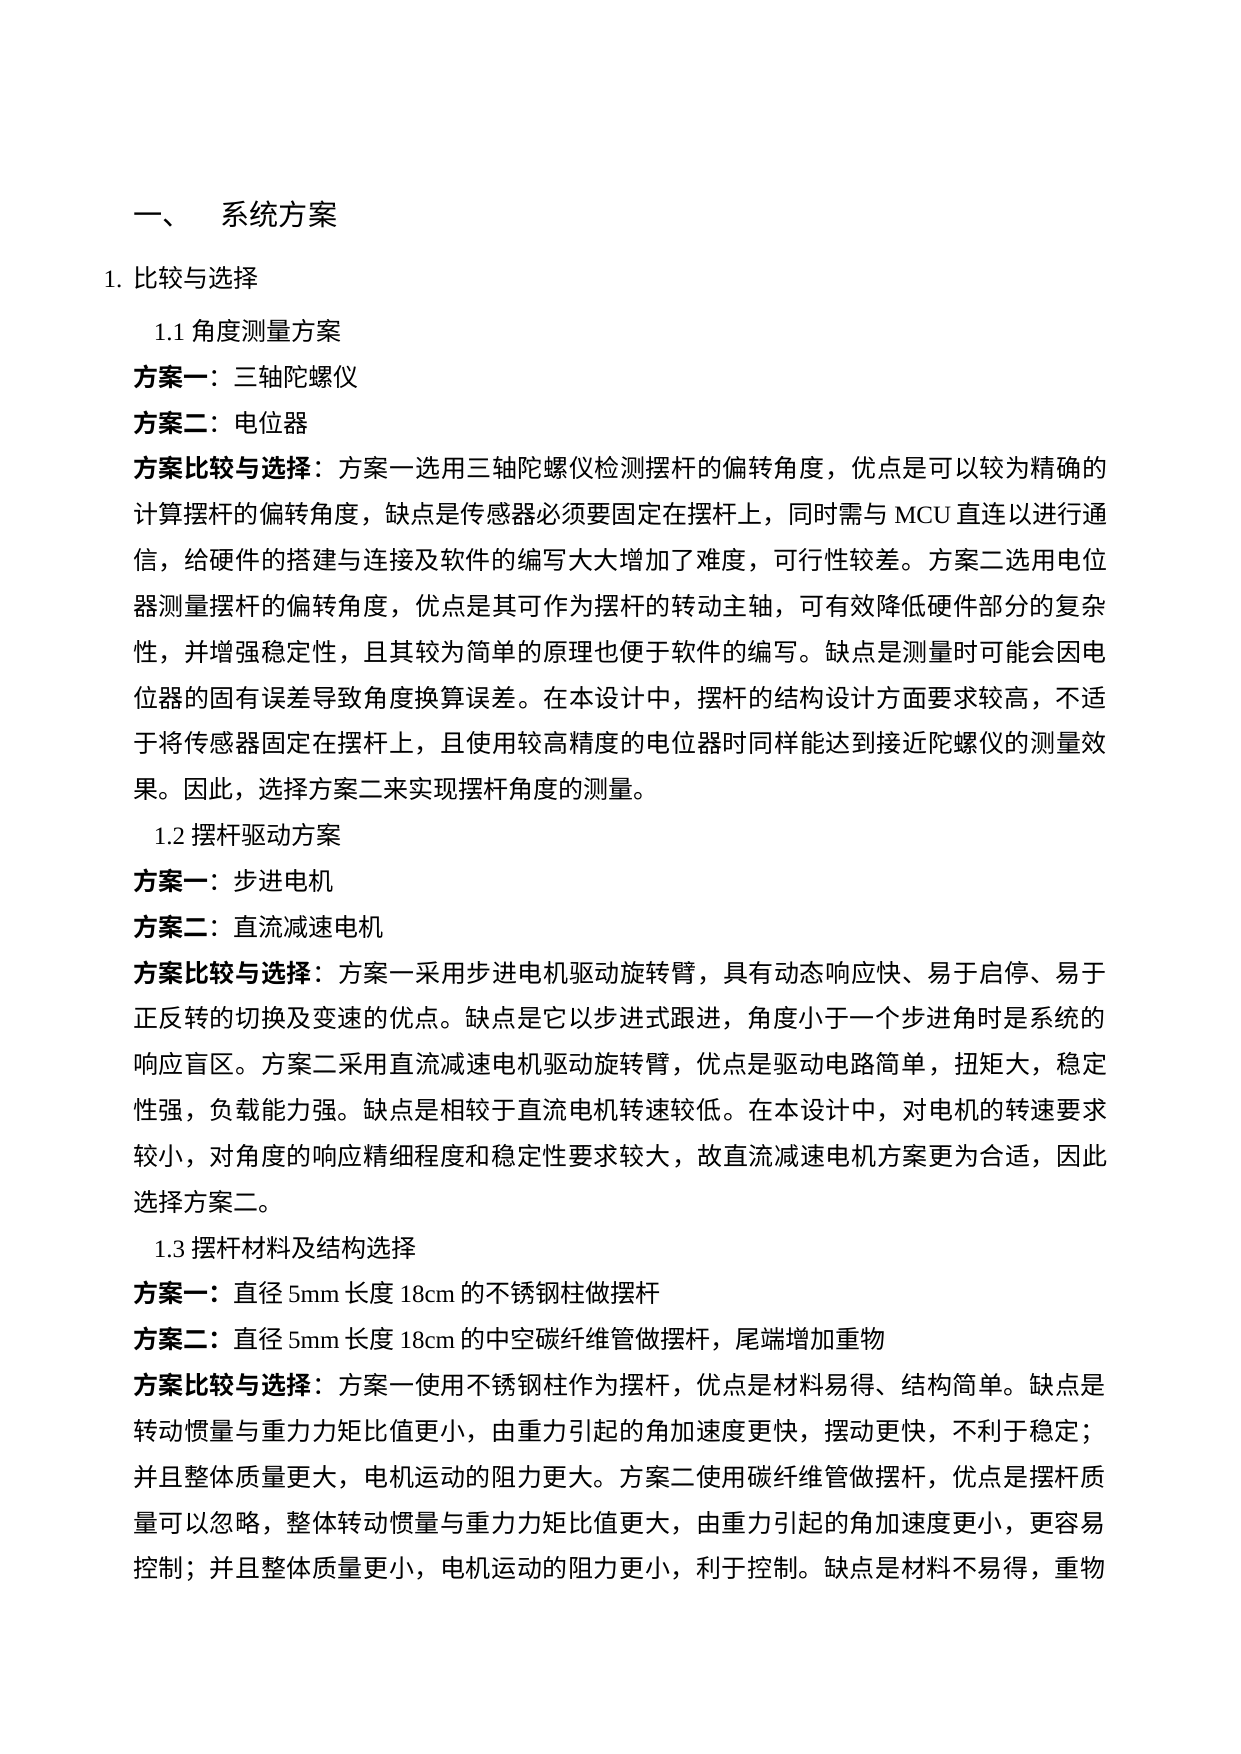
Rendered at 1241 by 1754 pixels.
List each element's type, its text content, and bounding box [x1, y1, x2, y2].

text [133, 1358, 1107, 1587]
list 摆杆材料及结构选择 [153, 1220, 1107, 1266]
list 摆杆驱动方案 [153, 808, 1107, 854]
text 方案一：步进电机 [133, 854, 1107, 899]
text 方案二：电位器 [133, 395, 1107, 441]
text 方案一：直径5mm长度18cm的不锈钢柱做摆杆 [133, 1266, 1107, 1312]
text 方案二：直径5mm长度18cm的中空碳纤维管做摆杆，尾端增加重物 [133, 1312, 1107, 1358]
list 角度测量方案 [153, 304, 1107, 349]
text 方案比较与选择：方案一采用步进电机驱动旋转臂，具有动态响应快、易于启停、易于正反转的切换及变速的优点。缺点是它以步进式跟进，角度小于一个步进角时是系统的响应盲区。方案二采用直流减速电机驱动旋转臂，优点是驱动电路简单，扭矩大，稳定性强，负载能力强。缺点是相较于直流电机转速较低。在本设计中，对电机的转速要求较小，对角度的响应精细程度和稳定性要求较大，故直流减速电机方案更为合适，因此选择方案二。 [133, 945, 1107, 1220]
text 比较与选择 [103, 251, 1107, 297]
text 方案二：直流减速电机 [133, 899, 1107, 945]
text 方案比较与选择：方案一选用三轴陀螺仪检测摆杆的偏转角度，优点是可以较为精确的计算摆杆的偏转角度，缺点是传感器必须要固定在摆杆上，同时需与MCU直连以进行通信，给硬件的搭建与连接及软件的编写大大增加了难度，可行性较差。方案二选用电位器测量摆杆的偏转角度，优点是其可作为摆杆的转动主轴，可有效降低硬件部分的复杂性，并增强稳定性，且其较为简单的原理也便于软件的编写。缺点是测量时可能会因电位器的固有误差导致角度换算误差。在本设计中，摆杆的结构设计方面要求较高，不适于将传感器固定在摆杆上，且使用较高精度的电位器时同样能达到接近陀螺仪的测量效果。因此，选择方案二来实现摆杆角度的测量。 [133, 441, 1107, 808]
text 方案一：三轴陀螺仪 [133, 349, 1107, 395]
text 系统方案 [133, 188, 1107, 234]
